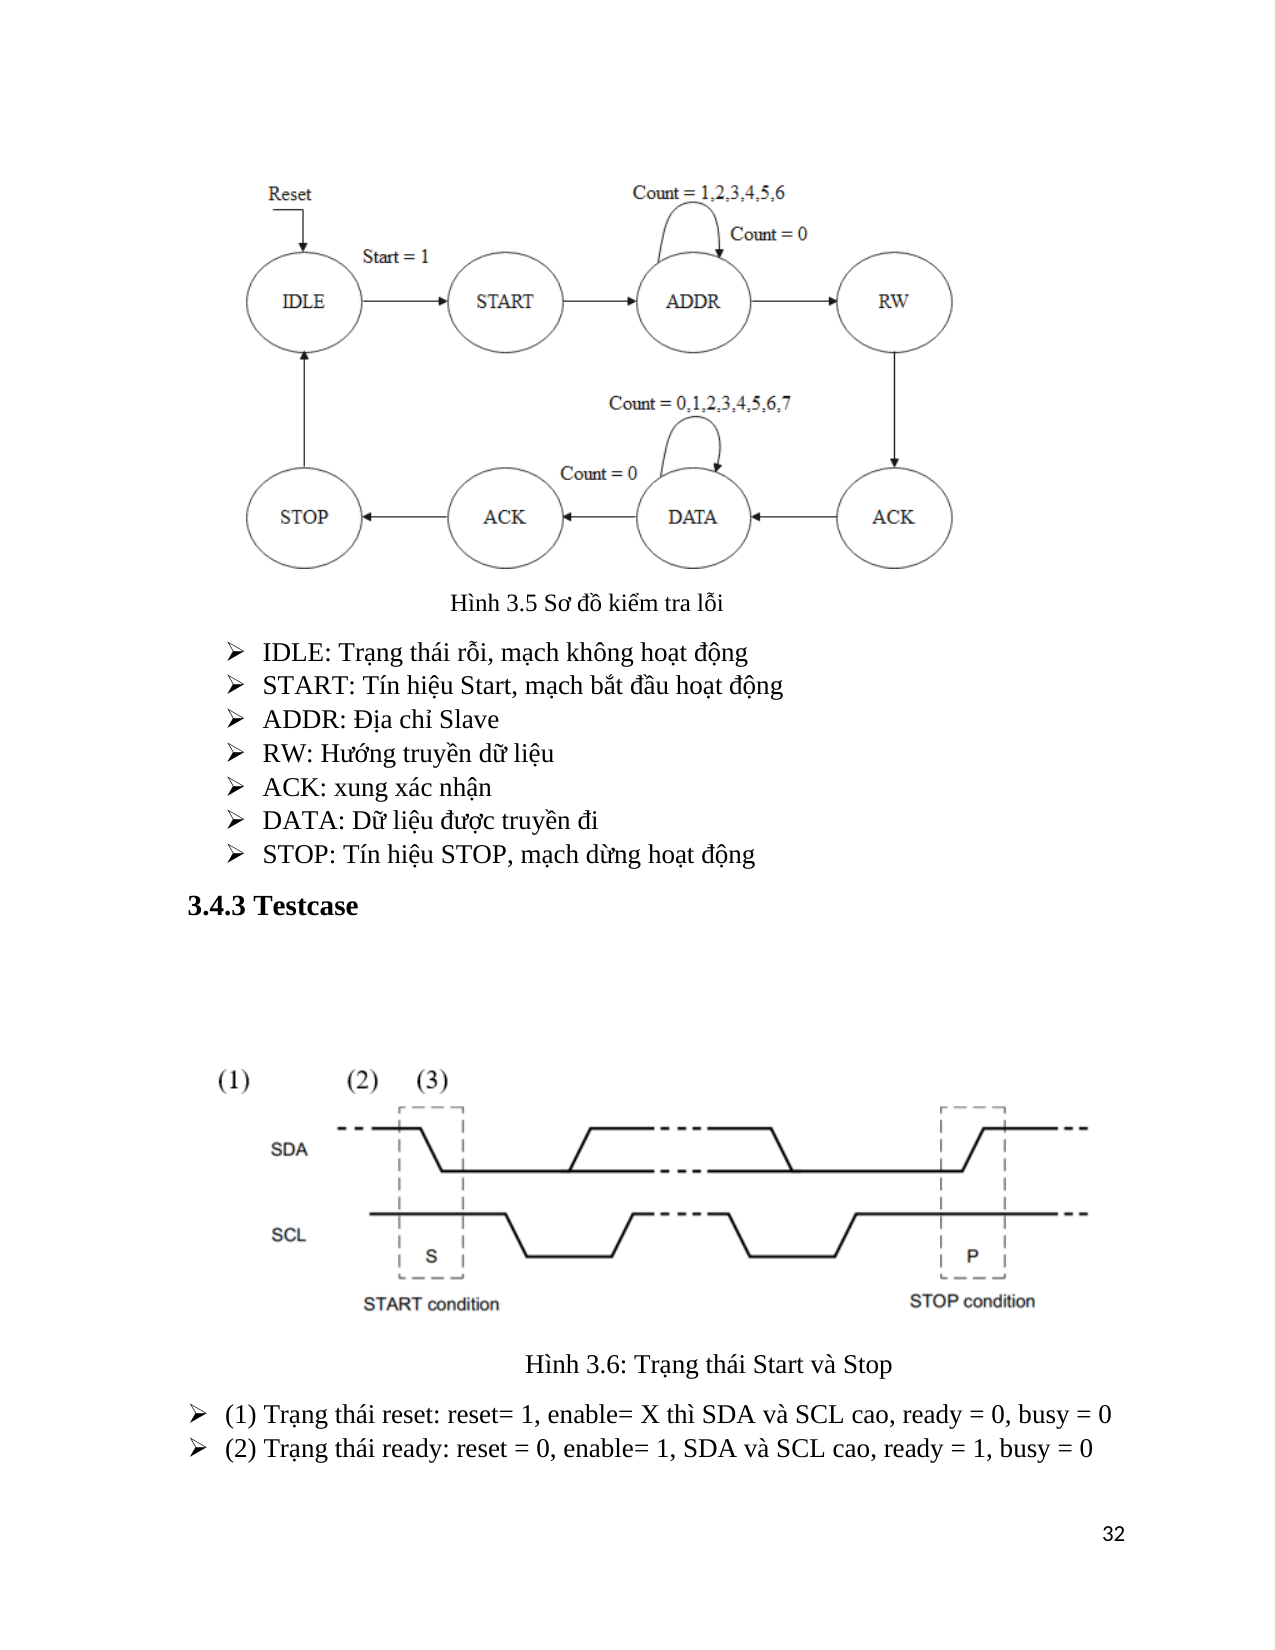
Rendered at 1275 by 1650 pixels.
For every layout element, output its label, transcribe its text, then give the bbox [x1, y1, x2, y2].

list (2) Trạng thái ready: reset = 0, enable= 1, SDA và SCL cao, ready = 1, busy = 0 [187, 1432, 1125, 1463]
list ACK: xung xác nhận [225, 771, 1125, 802]
list RW: Hướng truyền dữ liệu [225, 737, 1125, 768]
list STOP: Tín hiệu STOP, mạch dừng hoạt động [225, 838, 1125, 869]
picture [225, 150, 954, 569]
list DATA: Dữ liệu được truyền đi [225, 804, 1125, 836]
list IDLE: Trạng thái rỗi, mạch không hoạt động [225, 636, 1125, 667]
text Hình 3.6: Trạng thái Start và Stop [150, 1348, 1125, 1379]
list ADDR: Địa chỉ Slave [225, 703, 1125, 734]
text Hình 3.5 Sơ đồ kiểm tra lỗi [150, 588, 1125, 617]
picture [200, 1047, 1106, 1329]
text 3.4.3 Testcase [187, 888, 1125, 922]
list START: Tín hiệu Start, mạch bắt đầu hoạt động [225, 669, 1125, 701]
list (1) Trạng thái reset: reset= 1, enable= X thì SDA và SCL cao, ready = 0, busy = 0 [187, 1398, 1125, 1429]
